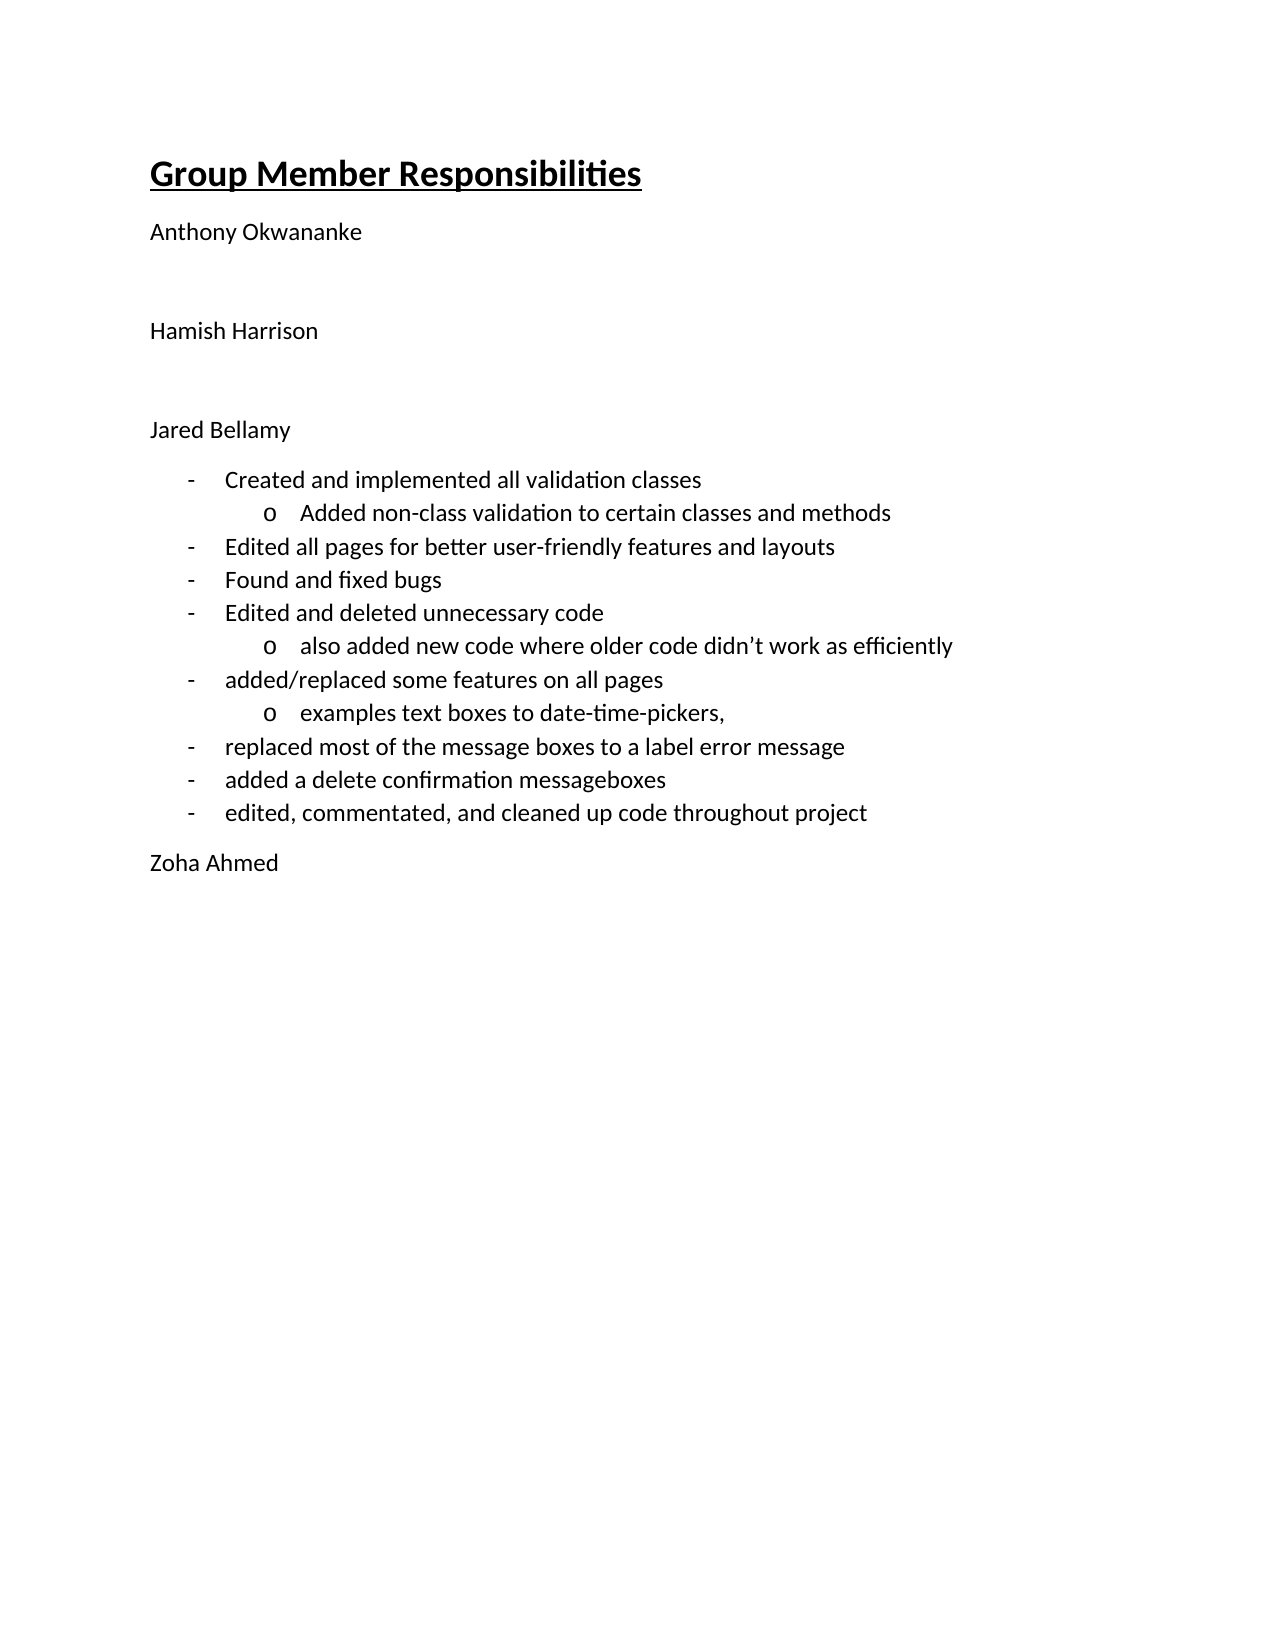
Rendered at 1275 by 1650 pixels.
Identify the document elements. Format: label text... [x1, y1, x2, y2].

list Found and fixed bugs [187, 564, 1125, 595]
list Edited and deleted unnecessary code [187, 597, 1125, 628]
list added a delete confirmation messageboxes [187, 764, 1125, 795]
text Group Member Responsibilities [150, 150, 1125, 196]
list edited, commentated, and cleaned up code throughout project [187, 797, 1125, 828]
text Hamish Harrison [150, 315, 1125, 346]
list also added new code where older code didn’t work as efficiently [262, 630, 1125, 662]
list added/replaced some features on all pages [187, 664, 1125, 695]
text Zoha Ahmed [150, 847, 1125, 877]
list Created and implemented all validation classes [187, 464, 1125, 494]
list Added non-class validation to certain classes and methods [262, 497, 1125, 529]
text Anthony Okwananke [150, 216, 1125, 247]
list replaced most of the message boxes to a label error message [187, 731, 1125, 762]
list examples text boxes to date-time-pickers, [262, 697, 1125, 729]
list Edited all pages for better user-friendly features and layouts [187, 531, 1125, 562]
text Jared Bellamy [150, 414, 1125, 445]
